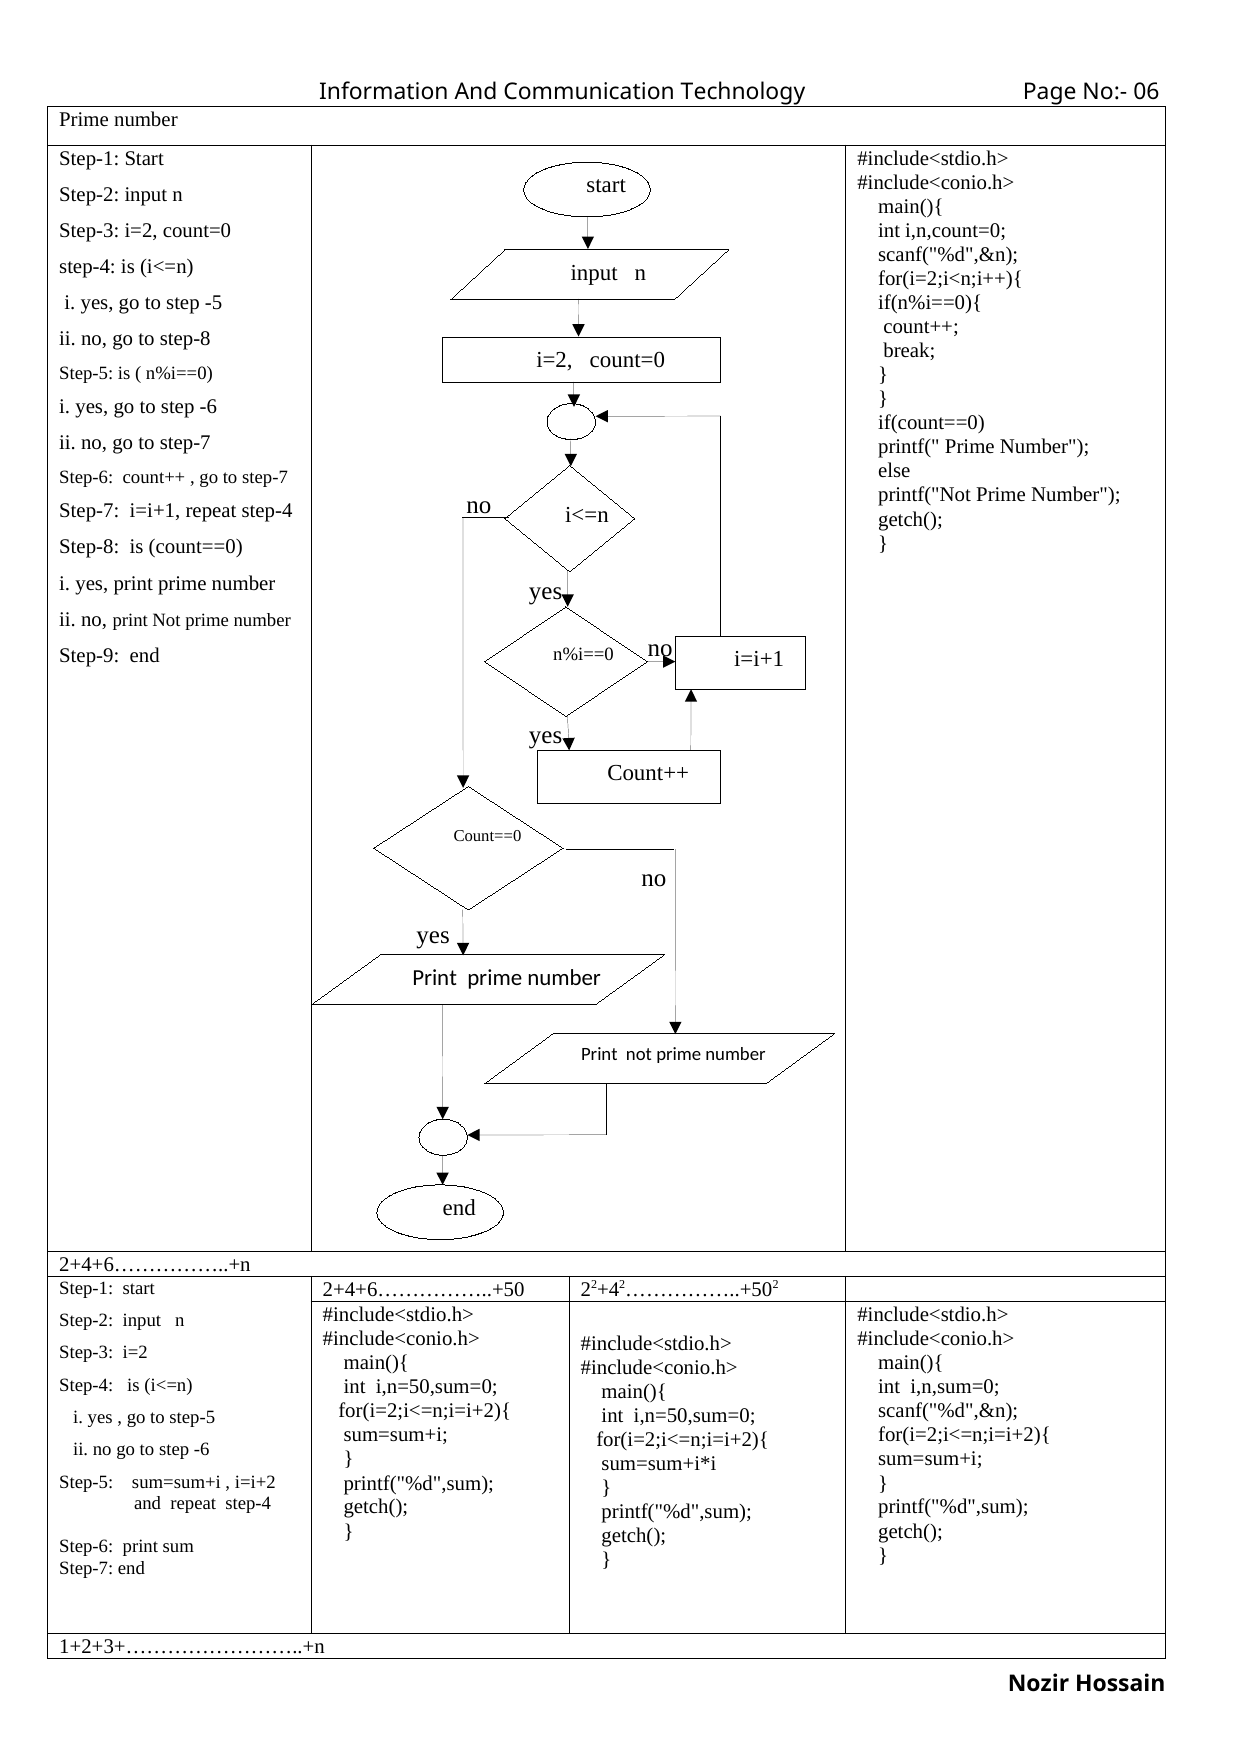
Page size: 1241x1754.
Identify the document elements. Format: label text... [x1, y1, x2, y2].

table_cell 2+4+6……………..+n [48, 1252, 1165, 1276]
table_cell #include<stdio.h> #include<conio.h> main(){ int i,n,count=0; scanf("%d",&n); for(i=2;i<n;i++){ if(n%i==0){ count++; break; } } if(count==0) printf(" Prime Number"); else printf("Not Prime Number"); getch(); } [846, 146, 1165, 1251]
table_cell #include<stdio.h> #include<conio.h> main(){ int i,n=50,sum=0; for(i=2;i<=n;i=i+2){ sum=sum+i; } printf("%d",sum); getch(); } [312, 1302, 569, 1633]
table_cell 1+2+3+……………………..+n [48, 1634, 1165, 1658]
table_cell #include<stdio.h> #include<conio.h> main(){ int i,n,sum=0; scanf("%d",&n); for(i=2;i<=n;i=i+2){ sum=sum+i; } printf("%d",sum); getch(); } [846, 1302, 1165, 1633]
table_cell 22+42……………..+502 [570, 1277, 845, 1301]
table_cell Prime number [48, 107, 1165, 144]
table_cell 2+4+6……………..+50 [312, 1277, 569, 1301]
table_cell no yes no yes no yes [312, 146, 845, 1251]
table_cell [846, 1277, 1165, 1301]
table_cell #include<stdio.h> #include<conio.h> main(){ int i,n=50,sum=0; for(i=2;i<=n;i=i+2){ sum=sum+i*i } printf("%d",sum); getch(); } [570, 1302, 845, 1633]
table_cell Step-1: start Step-2: input n Step-3: i=2 Step-4: is (i<=n) i. yes , go to step-5 ii. no go to step -6 Step-5: sum=sum+i , i=i+2 and repeat step-4 Step-6: print sum Step-7: end [48, 1277, 311, 1633]
table_cell Step-1: Start Step-2: input n Step-3: i=2, count=0 step-4: is (i<=n) i. yes, go to step -5 ii. no, go to step-8 Step-5: is ( n%i==0) i. yes, go to step -6 ii. no, go to step-7 Step-6: count++ , go to step-7 Step-7: i=i+1, repeat step-4 Step-8: is (count==0) i. yes, print prime number ii. no, print Not prime number Step-9: end [48, 146, 311, 1251]
